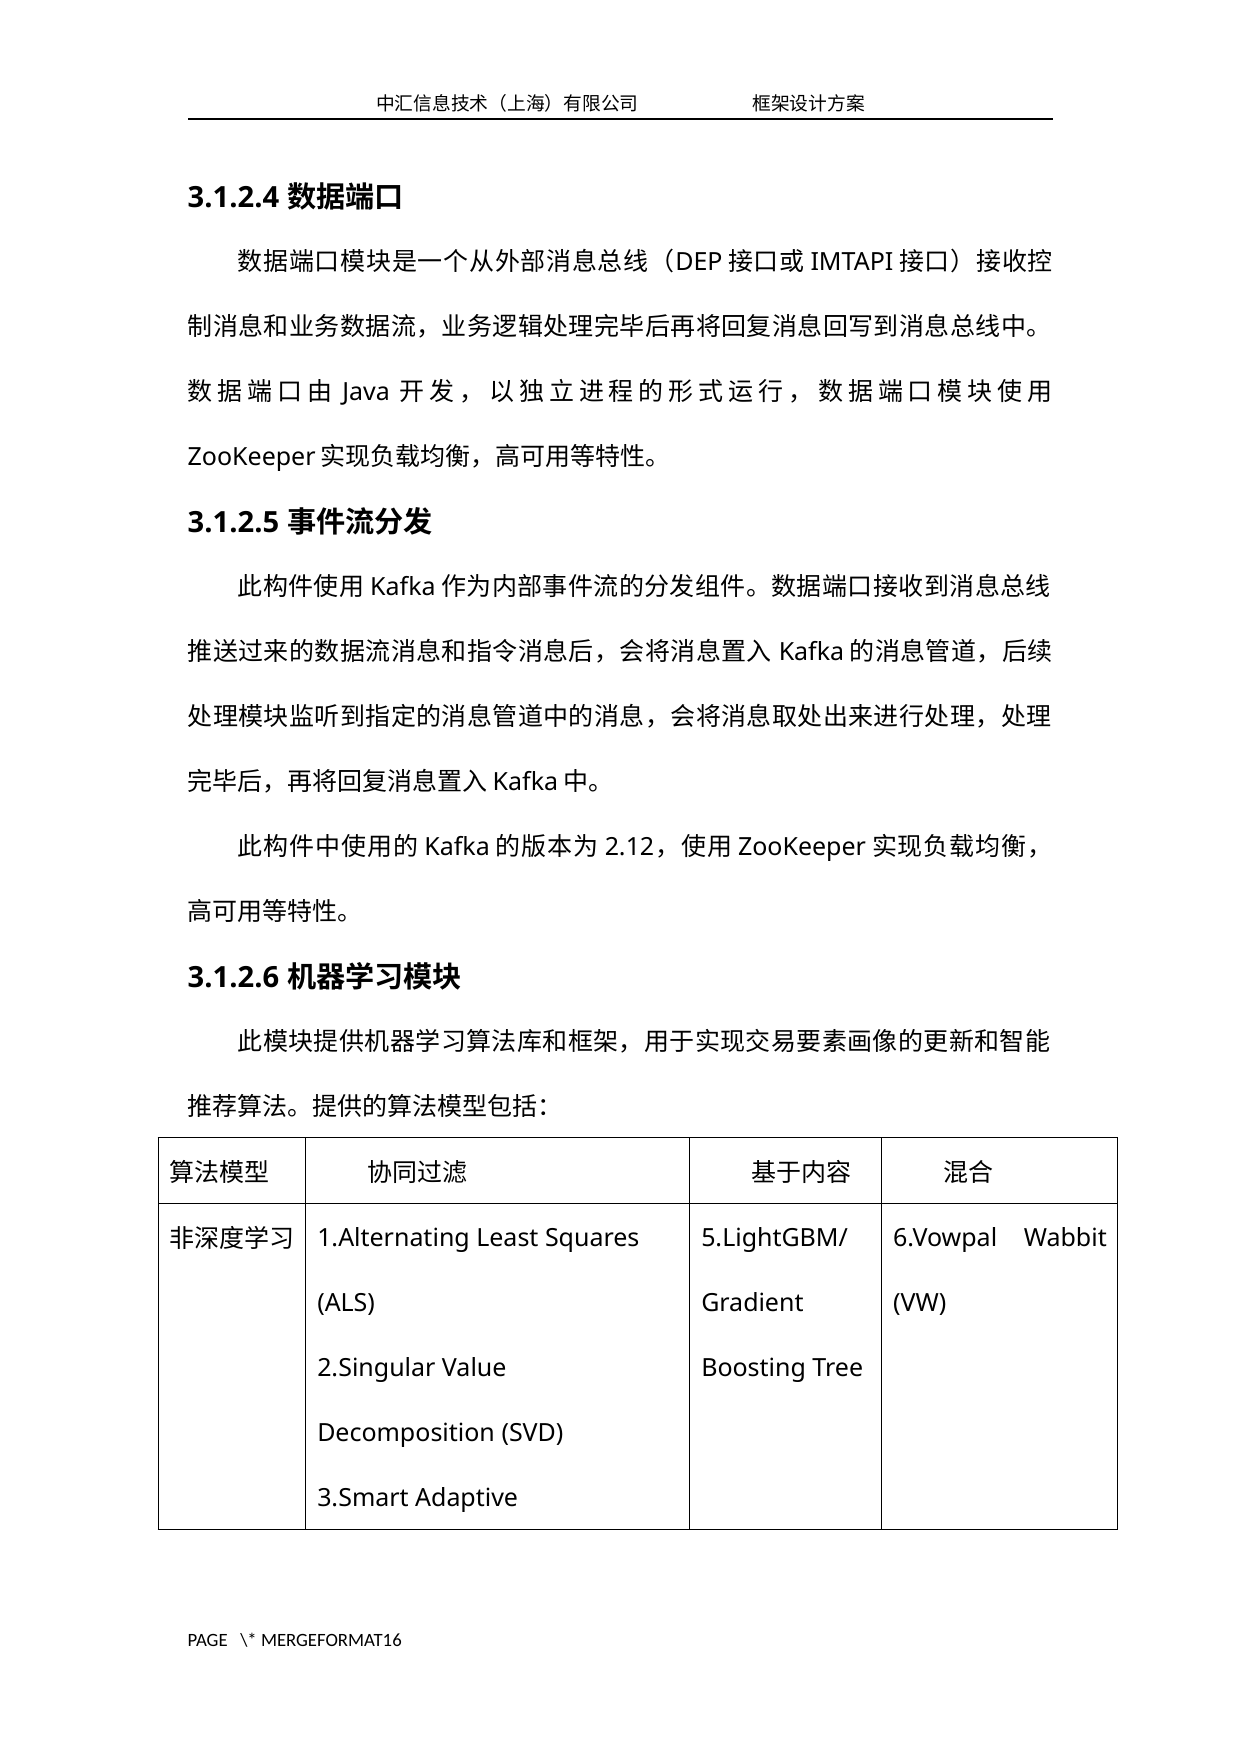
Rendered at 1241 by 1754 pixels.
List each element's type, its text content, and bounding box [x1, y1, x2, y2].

table_header 基于内容 [690, 1138, 881, 1203]
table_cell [690, 1204, 881, 1529]
table_header 协同过滤 [306, 1138, 689, 1203]
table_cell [306, 1204, 689, 1529]
text 数据端口 [187, 162, 1053, 227]
text 此模块提供机器学习算法库和框架，用于实现交易要素画像的更新和智能推荐算法。提供的算法模型包括： [187, 1007, 1053, 1137]
text 机器学习模块 [187, 942, 1053, 1007]
table_header 混合 [882, 1138, 1117, 1203]
text 数据端口模块是一个从外部消息总线（DEP接口或IMTAPI接口）接收控制消息和业务数据流，业务逻辑处理完毕后再将回复消息回写到消息总线中。数据端口由Java开发，以独立进程的形式运行，数据端口模块使用ZooKeeper实现负载均衡，高可用等特性。 [187, 227, 1053, 487]
table_header 算法模型 [159, 1138, 305, 1203]
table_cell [882, 1204, 1117, 1529]
table_cell 非深度学习 [159, 1204, 305, 1529]
text 此构件使用Kafka作为内部事件流的分发组件。数据端口接收到消息总线推送过来的数据流消息和指令消息后，会将消息置入Kafka的消息管道，后续处理模块监听到指定的消息管道中的消息，会将消息取处出来进行处理，处理完毕后，再将回复消息置入Kafka中。 [187, 552, 1053, 812]
text 事件流分发 [187, 487, 1053, 552]
text 此构件中使用的Kafka的版本为2.12，使用ZooKeeper实现负载均衡，高可用等特性。 [187, 812, 1053, 942]
